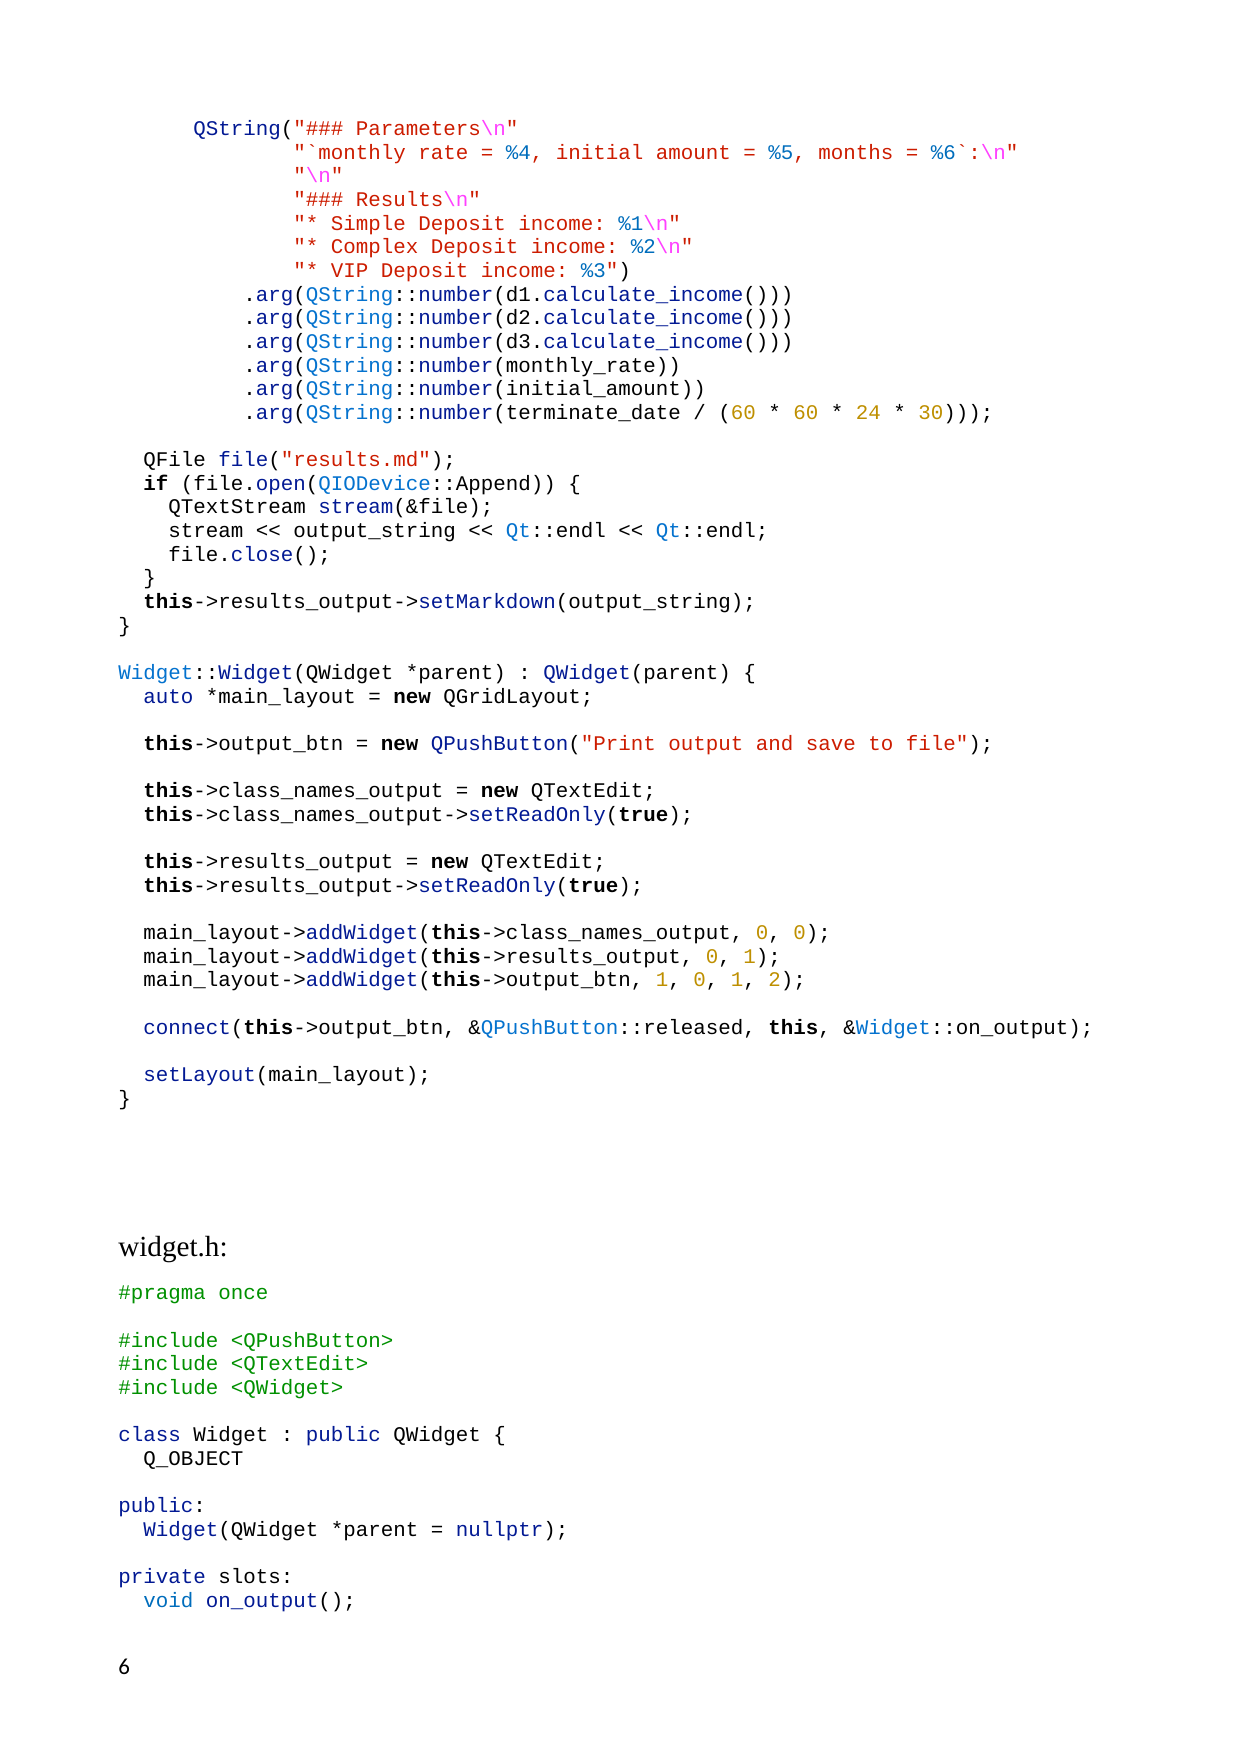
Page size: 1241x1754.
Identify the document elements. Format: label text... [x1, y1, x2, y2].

text this->results_output = new QTextEdit; [118, 851, 1122, 875]
text class Widget : public QWidget { [118, 1424, 1122, 1448]
text void on_output(); [118, 1590, 1122, 1613]
text Widget(QWidget *parent = nullptr); [118, 1519, 1122, 1542]
text main_layout->addWidget(this->class_names_output, 0, 0); [118, 922, 1122, 946]
text "\n" [118, 165, 1122, 189]
text connect(this->output_btn, &QPushButton::released, this, &Widget::on_output); [118, 1017, 1122, 1040]
text private slots: [118, 1566, 1122, 1590]
text "### Results\n" [118, 189, 1122, 213]
text .arg(QString::number(monthly_rate)) [118, 354, 1122, 378]
text .arg(QString::number(d2.calculate_income())) [118, 307, 1122, 331]
text #include <QPushButton> [118, 1329, 1122, 1353]
text } [118, 567, 1122, 591]
text .arg(QString::number(terminate_date / (60 * 60 * 24 * 30))); [118, 402, 1122, 426]
text #include <QWidget> [118, 1377, 1122, 1401]
text auto *main_layout = new QGridLayout; [118, 686, 1122, 709]
text this->class_names_output = new QTextEdit; [118, 780, 1122, 804]
text #include <QTextEdit> [118, 1353, 1122, 1377]
text QTextStream stream(&file); [118, 496, 1122, 520]
text } [118, 1088, 1122, 1111]
text this->class_names_output->setReadOnly(true); [118, 804, 1122, 827]
text this->output_btn = new QPushButton("Print output and save to file"); [118, 733, 1122, 757]
text main_layout->addWidget(this->output_btn, 1, 0, 1, 2); [118, 969, 1122, 993]
text "* Complex Deposit income: %2\n" [118, 236, 1122, 260]
text setLayout(main_layout); [118, 1064, 1122, 1088]
text } [118, 615, 1122, 638]
text this->results_output->setReadOnly(true); [118, 875, 1122, 898]
text .arg(QString::number(initial_amount)) [118, 378, 1122, 402]
text public: [118, 1495, 1122, 1519]
text Widget::Widget(QWidget *parent) : QWidget(parent) { [118, 662, 1122, 686]
text Q_OBJECT [118, 1448, 1122, 1471]
text "`monthly rate = %4, initial amount = %5, months = %6`:\n" [118, 142, 1122, 165]
text file.close(); [118, 544, 1122, 567]
text if (file.open(QIODevice::Append)) { [118, 473, 1122, 496]
text #pragma once [118, 1282, 1122, 1306]
text main_layout->addWidget(this->results_output, 0, 1); [118, 946, 1122, 969]
text .arg(QString::number(d3.calculate_income())) [118, 331, 1122, 354]
text "* VIP Deposit income: %3") [118, 260, 1122, 284]
text "* Simple Deposit income: %1\n" [118, 213, 1122, 236]
text QString("### Parameters\n" [118, 118, 1122, 142]
text widget.h: [118, 1229, 1122, 1263]
text QFile file("results.md"); [118, 449, 1122, 473]
text .arg(QString::number(d1.calculate_income())) [118, 284, 1122, 307]
text stream << output_string << Qt::endl << Qt::endl; [118, 520, 1122, 544]
text this->results_output->setMarkdown(output_string); [118, 591, 1122, 615]
